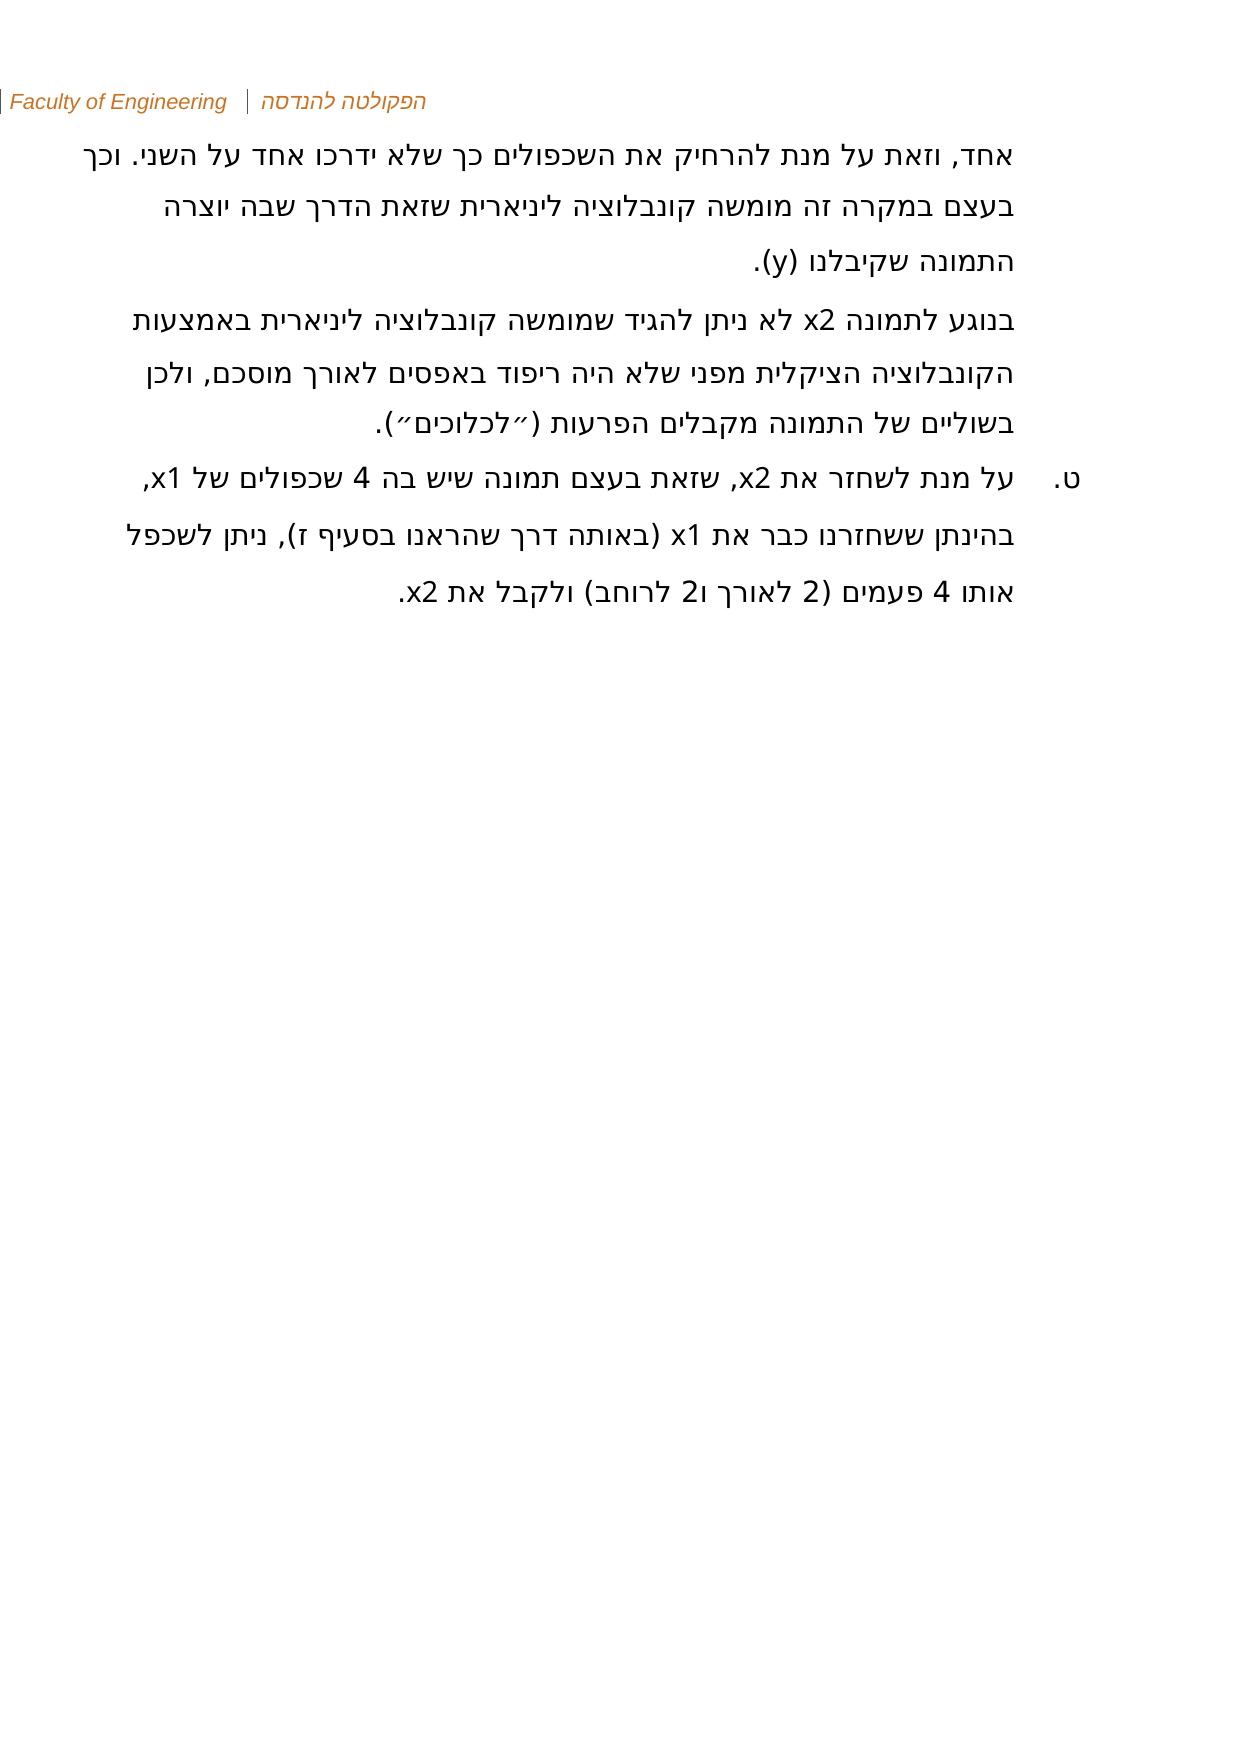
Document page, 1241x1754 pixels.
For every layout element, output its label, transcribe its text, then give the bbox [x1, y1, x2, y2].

list בנוגע לתמונה x2 לא ניתן להגיד שמומשה קונבלוציה ליניארית באמצעות הקונבלוציה הציקלית מפני שלא היה ריפוד באפסים לאורך מוסכם, ולכן בשוליים של התמונה מקבלים הפרעות (״לכלוכים״). [75, 299, 1015, 441]
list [75, 138, 1053, 279]
list על מנת לשחזר את x2, שזאת בעצם תמונה שיש בה 4 שכפולים של x1, בהינתן ששחזרנו כבר את x1 (באותה דרך שהראנו בסעיף ז), ניתן לשכפל אותו 4 פעמים (2 לאורך ו2 לרוחב) ולקבל את x2. [75, 458, 1053, 611]
